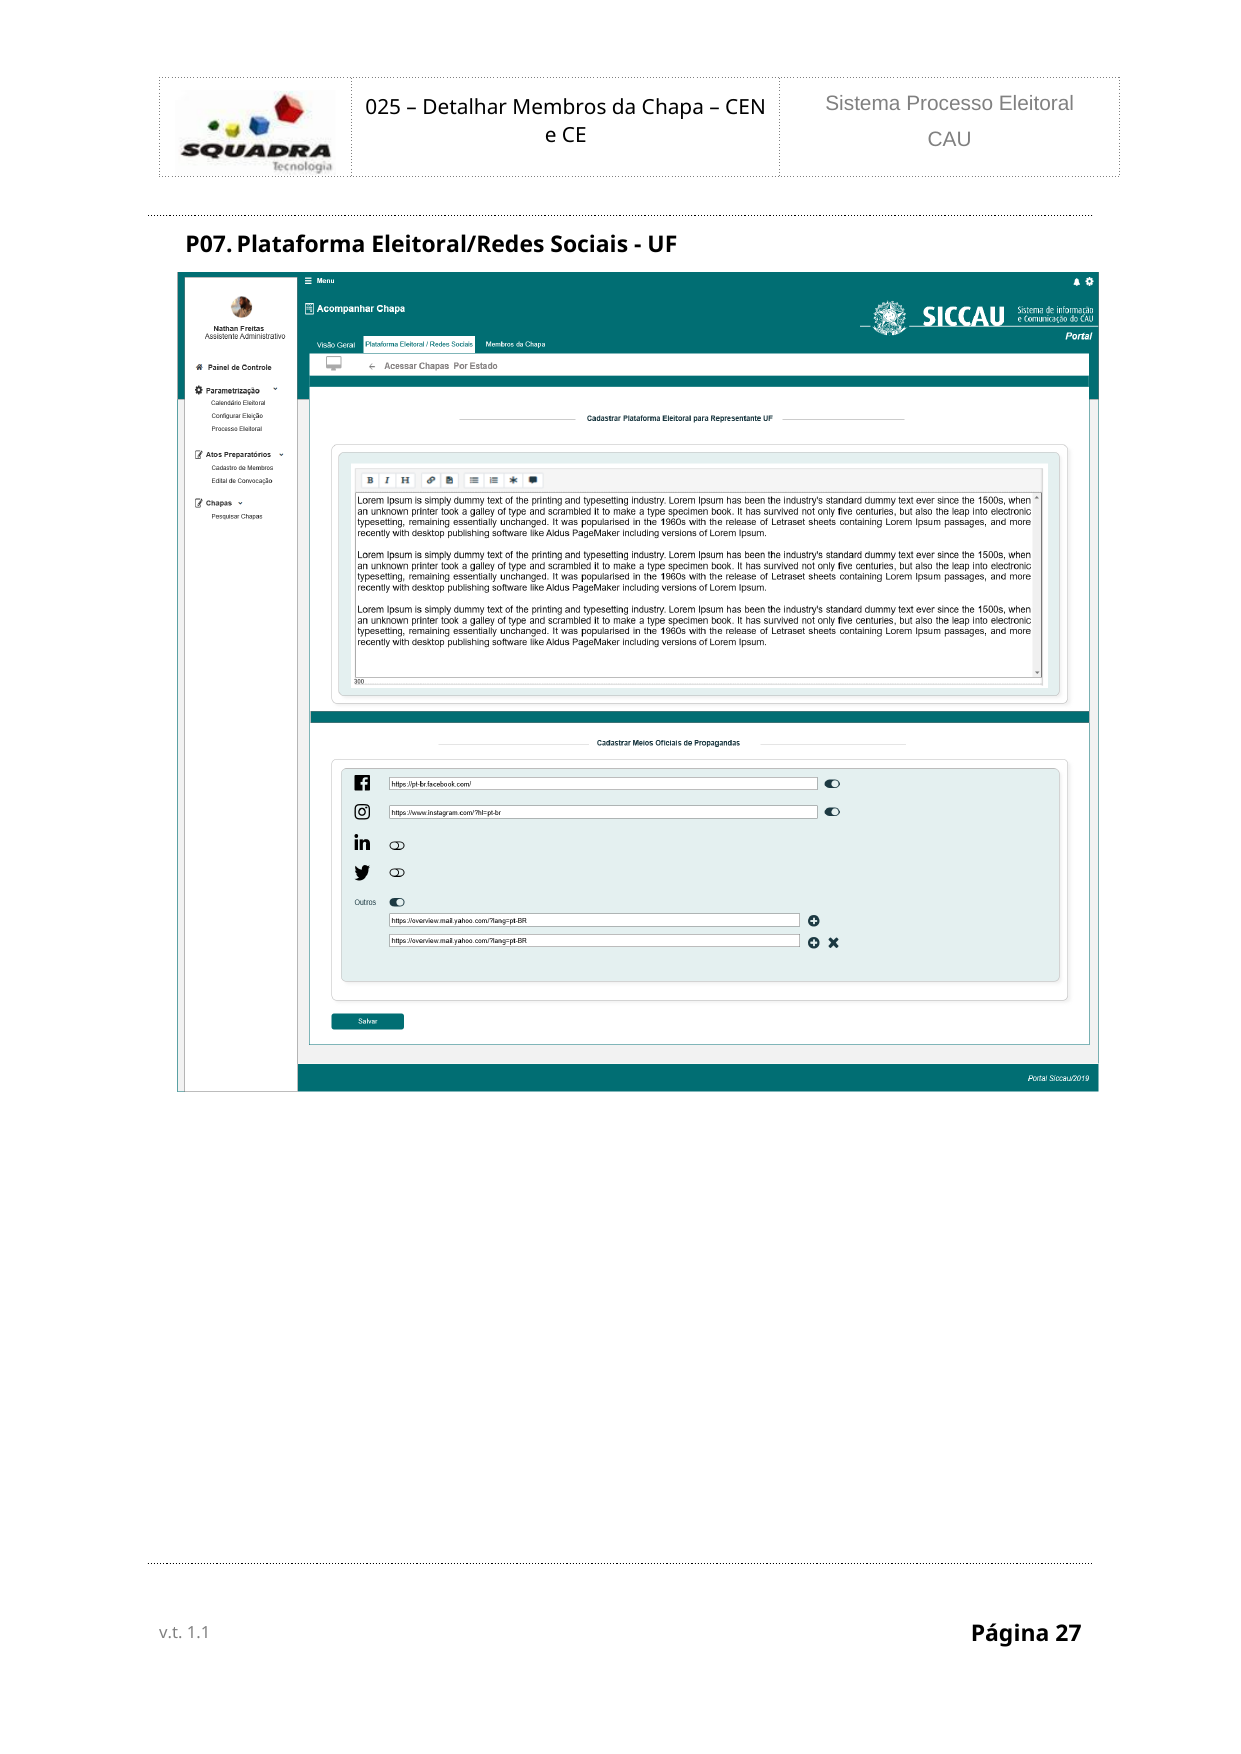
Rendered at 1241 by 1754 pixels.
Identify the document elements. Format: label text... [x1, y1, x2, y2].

list Plataforma Eleitoral/Redes Sociais - UF [185, 228, 1092, 259]
picture [177, 272, 1123, 1092]
picture [175, 90, 336, 176]
